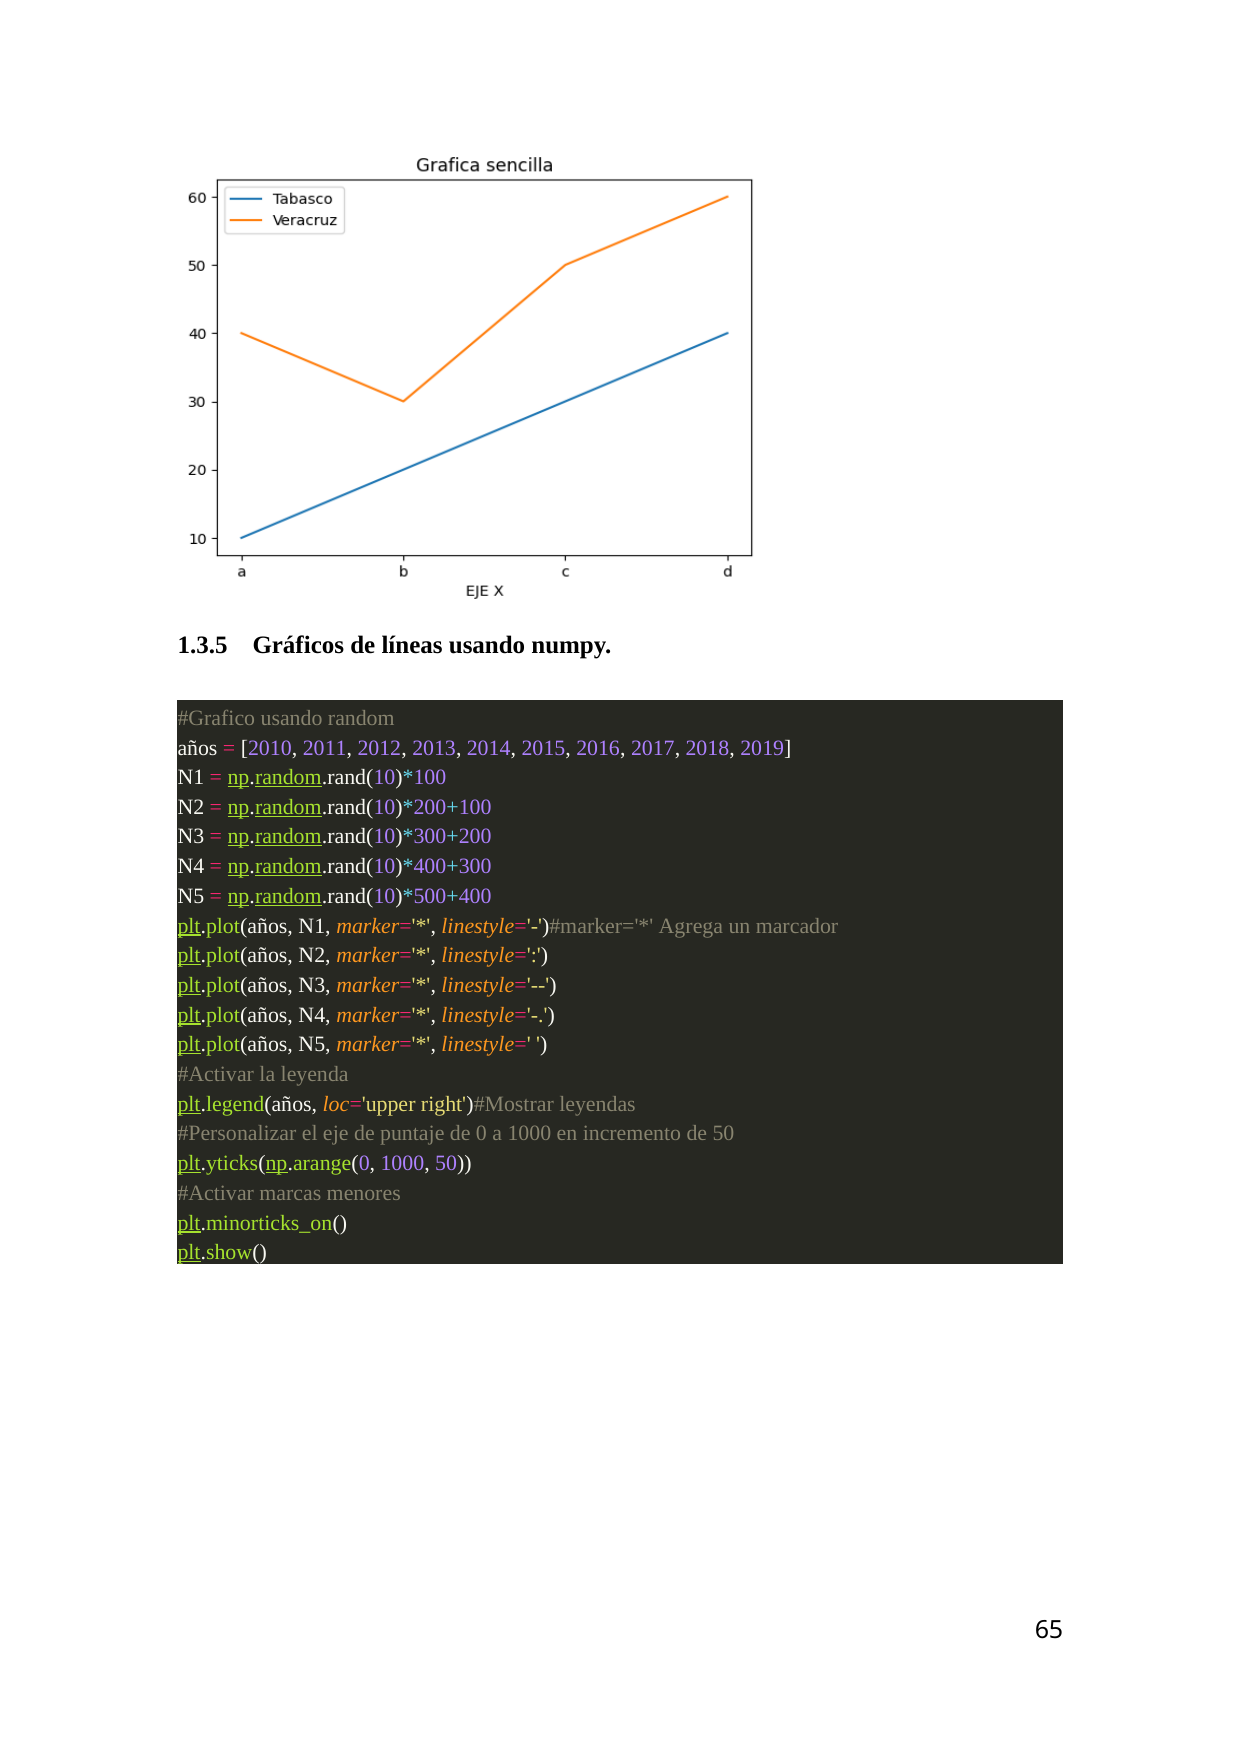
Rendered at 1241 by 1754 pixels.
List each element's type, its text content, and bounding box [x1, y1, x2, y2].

text N2 = np.random.rand(10)*200+100 [177, 789, 1063, 819]
text #Personalizar el eje de puntaje de 0 a 1000 en incremento de 50 [177, 1116, 1063, 1146]
text plt.plot(años, N1, marker='*', linestyle='-')#marker='*' Agrega un marcador [177, 908, 1063, 938]
text #Activar la leyenda [177, 1057, 1063, 1086]
text plt.plot(años, N4, marker='*', linestyle='-.') [177, 997, 1063, 1027]
text plt.minorticks_on() [177, 1205, 1063, 1235]
subtitle Gráficos de líneas usando numpy. [177, 630, 1063, 659]
text años = [2010, 2011, 2012, 2013, 2014, 2015, 2016, 2017, 2018, 2019] [177, 730, 1063, 760]
text N1 = np.random.rand(10)*100 [177, 760, 1063, 789]
text plt.legend(años, loc='upper right')#Mostrar leyendas [177, 1086, 1063, 1116]
text N4 = np.random.rand(10)*400+300 [177, 849, 1063, 878]
text plt.plot(años, N5, marker='*', linestyle=' ') [177, 1027, 1063, 1057]
text plt.yticks(np.arange(0, 1000, 50)) [177, 1146, 1063, 1175]
text plt.plot(años, N3, marker='*', linestyle='--') [177, 967, 1063, 997]
text #Activar marcas menores [177, 1175, 1063, 1205]
picture [177, 147, 762, 609]
text N3 = np.random.rand(10)*300+200 [177, 819, 1063, 849]
text plt.plot(años, N2, marker='*', linestyle=':') [177, 938, 1063, 967]
text plt.show() [177, 1235, 1063, 1264]
text #Grafico usando random [177, 700, 1063, 730]
text N5 = np.random.rand(10)*500+400 [177, 878, 1063, 908]
